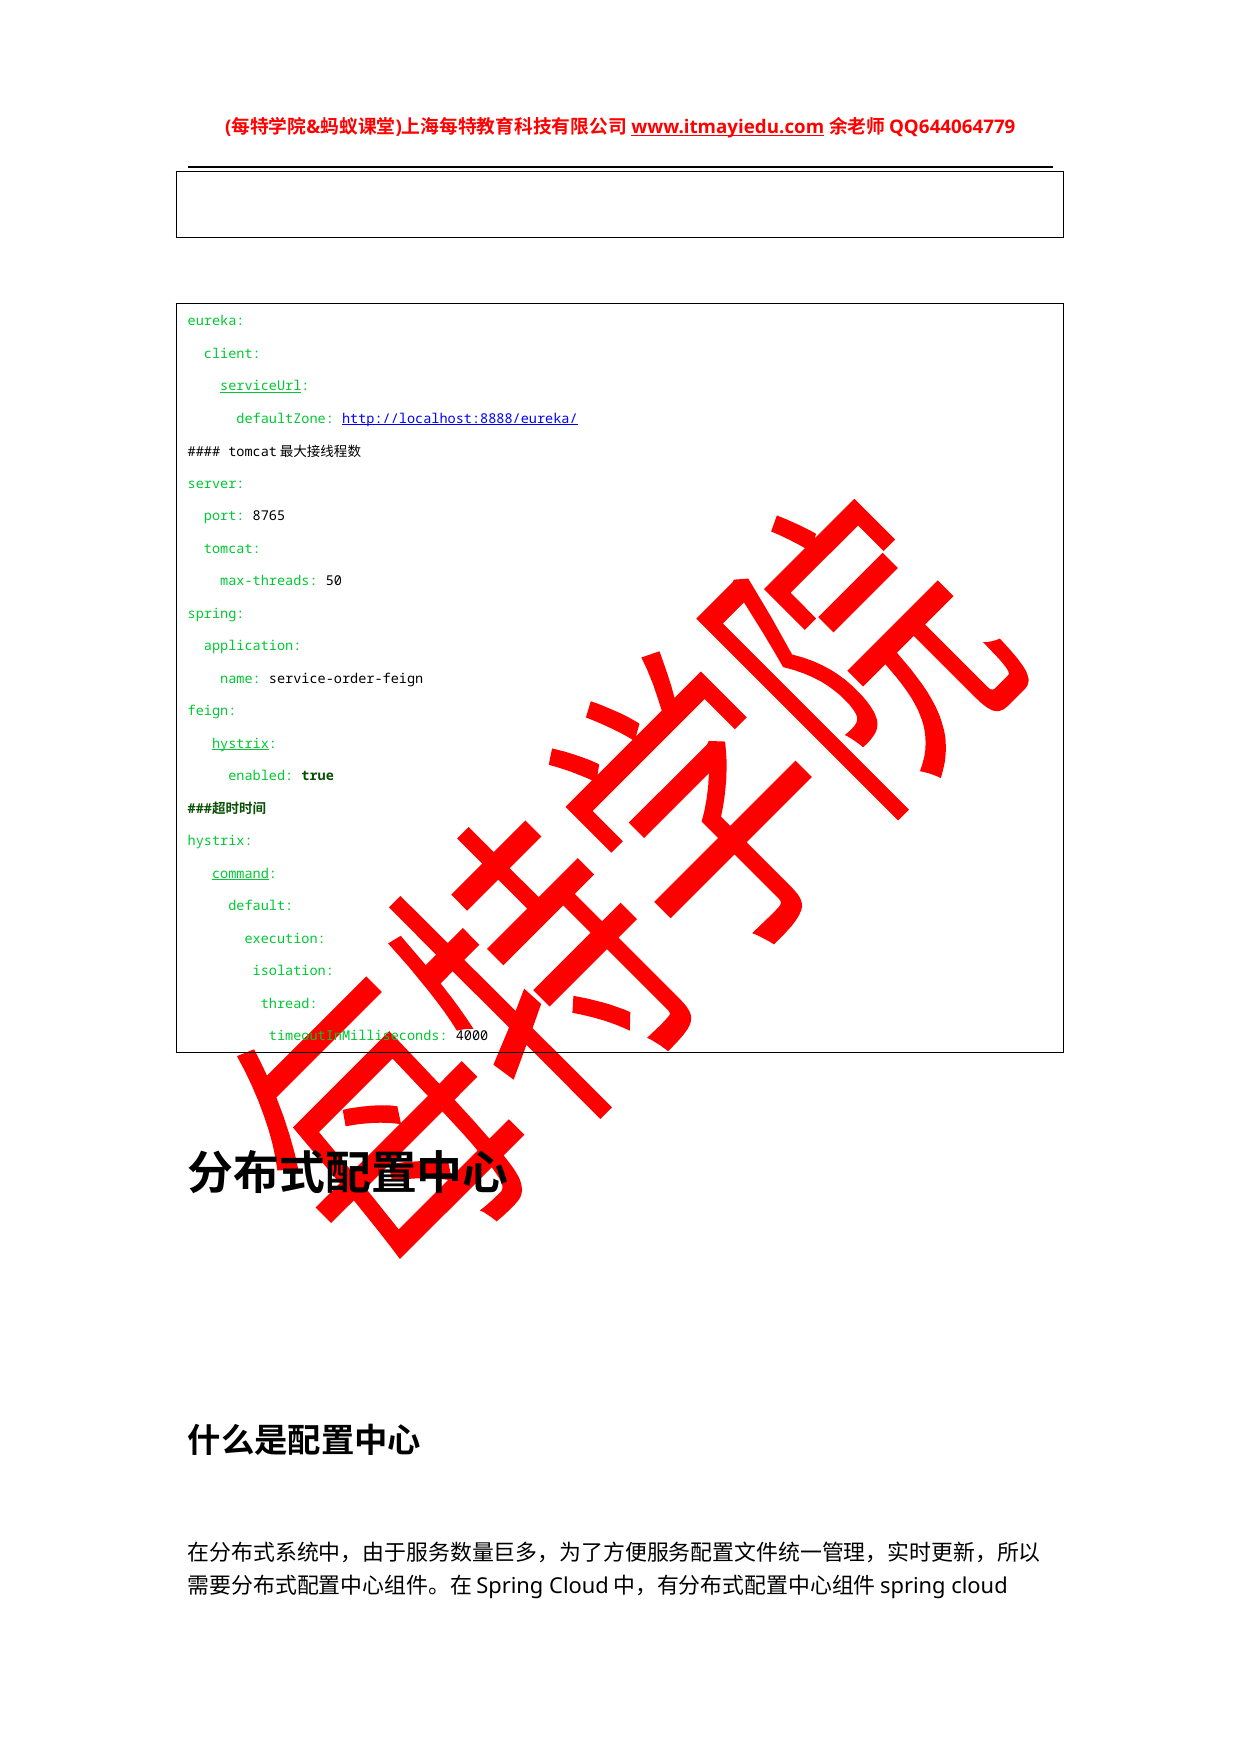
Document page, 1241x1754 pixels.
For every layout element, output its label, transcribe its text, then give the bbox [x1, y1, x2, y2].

subtitle 分布式配置中心 [187, 1121, 1053, 1218]
table_header eureka: client: serviceUrl: defaultZone: http://localhost:8888/eureka/ #### tomcat最大接线程数 server: port: 8765 tomcat: max-threads: 50 spring: application: name: service-order-feign feign: hystrix: enabled: true ###超时时间 hystrix: command: default: execution: isolation: thread: timeoutInMilliseconds: 4000 [177, 304, 1063, 1052]
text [187, 1535, 1053, 1600]
subtitle 什么是配置中心 [187, 1406, 1053, 1471]
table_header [177, 172, 1063, 237]
